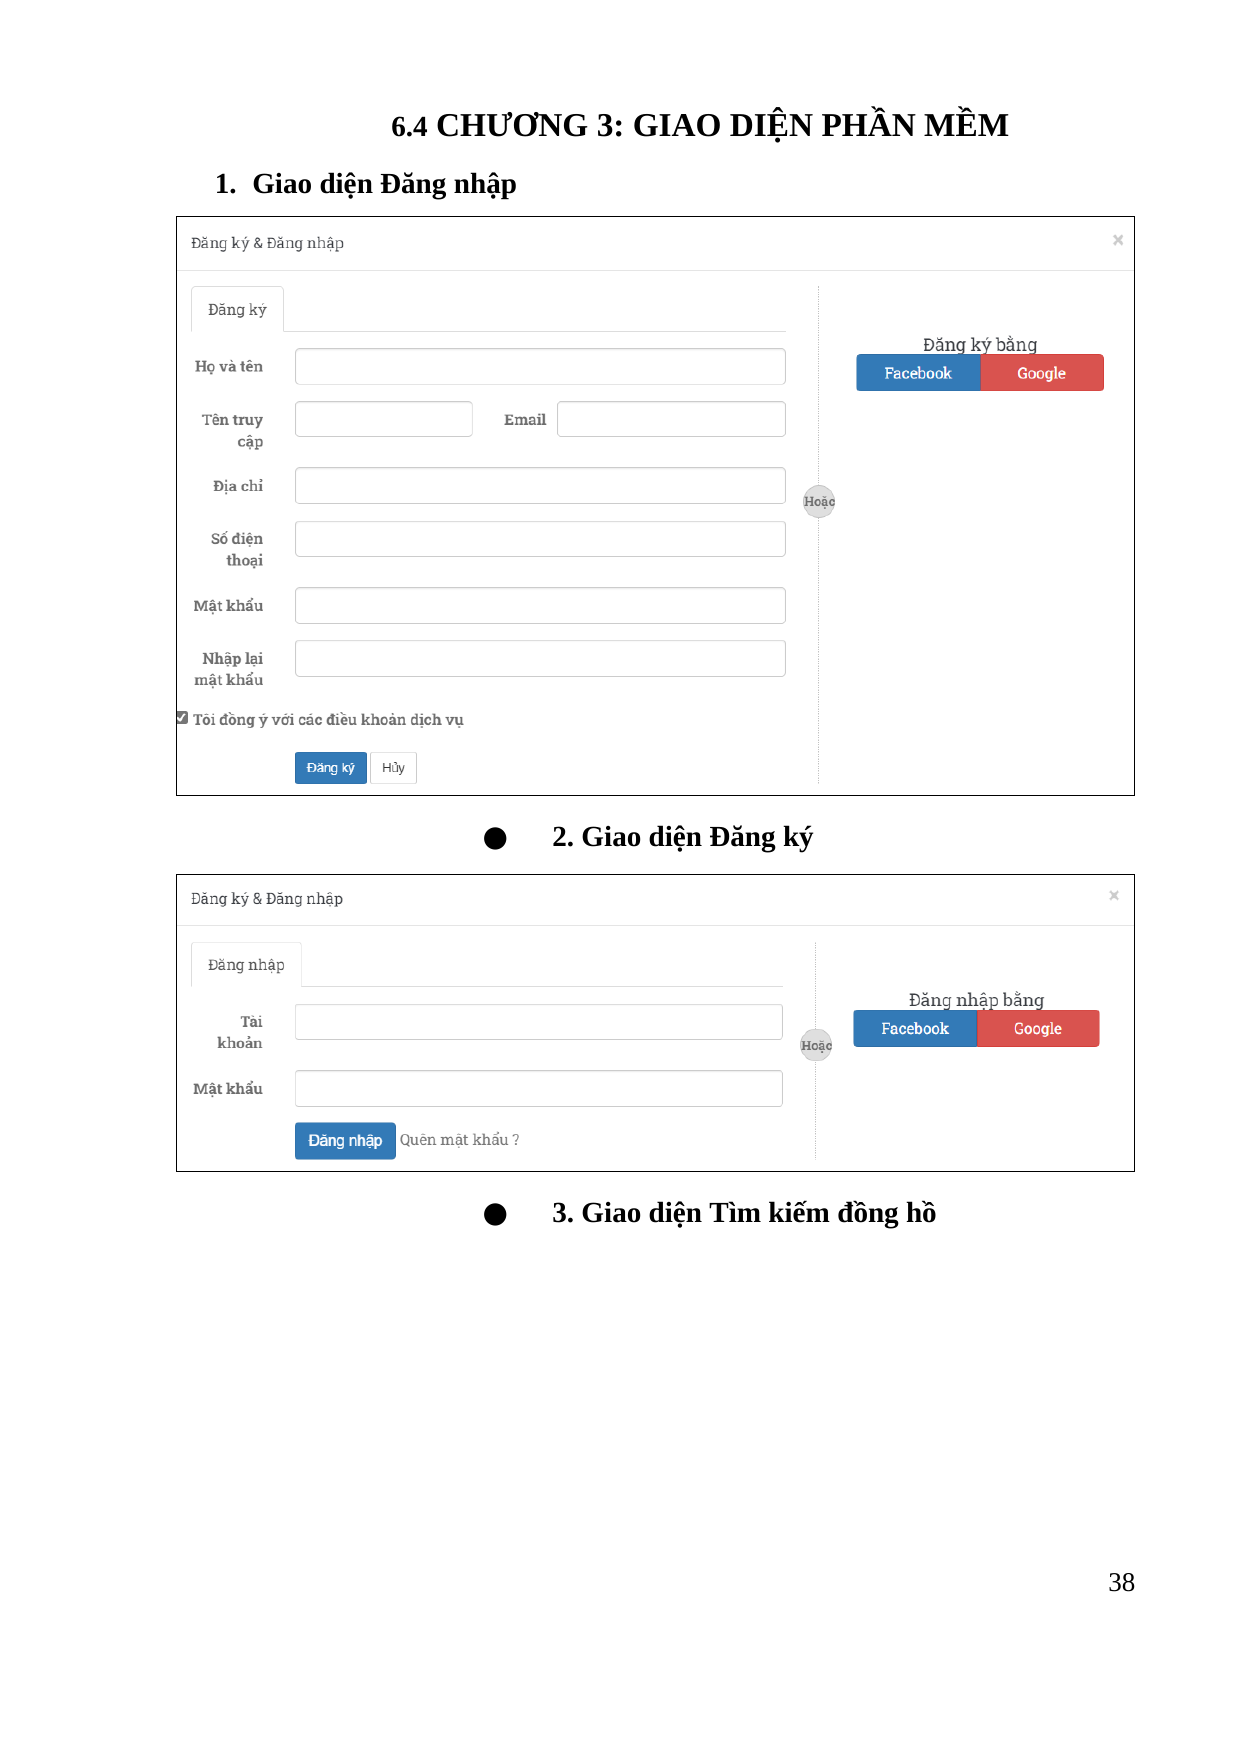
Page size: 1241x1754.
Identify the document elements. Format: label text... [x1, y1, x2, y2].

subtitle 2. Giao diện Đăng ký [482, 815, 1135, 855]
subtitle CHƯƠNG 3: GIAO DIỆN PHẦN MỀM [265, 105, 1135, 143]
subtitle 3. Giao diện Tìm kiếm đồng hồ [482, 1191, 1135, 1231]
subtitle Giao diện Đăng nhập [214, 167, 1135, 200]
picture [177, 875, 1134, 1171]
picture [177, 217, 1134, 795]
